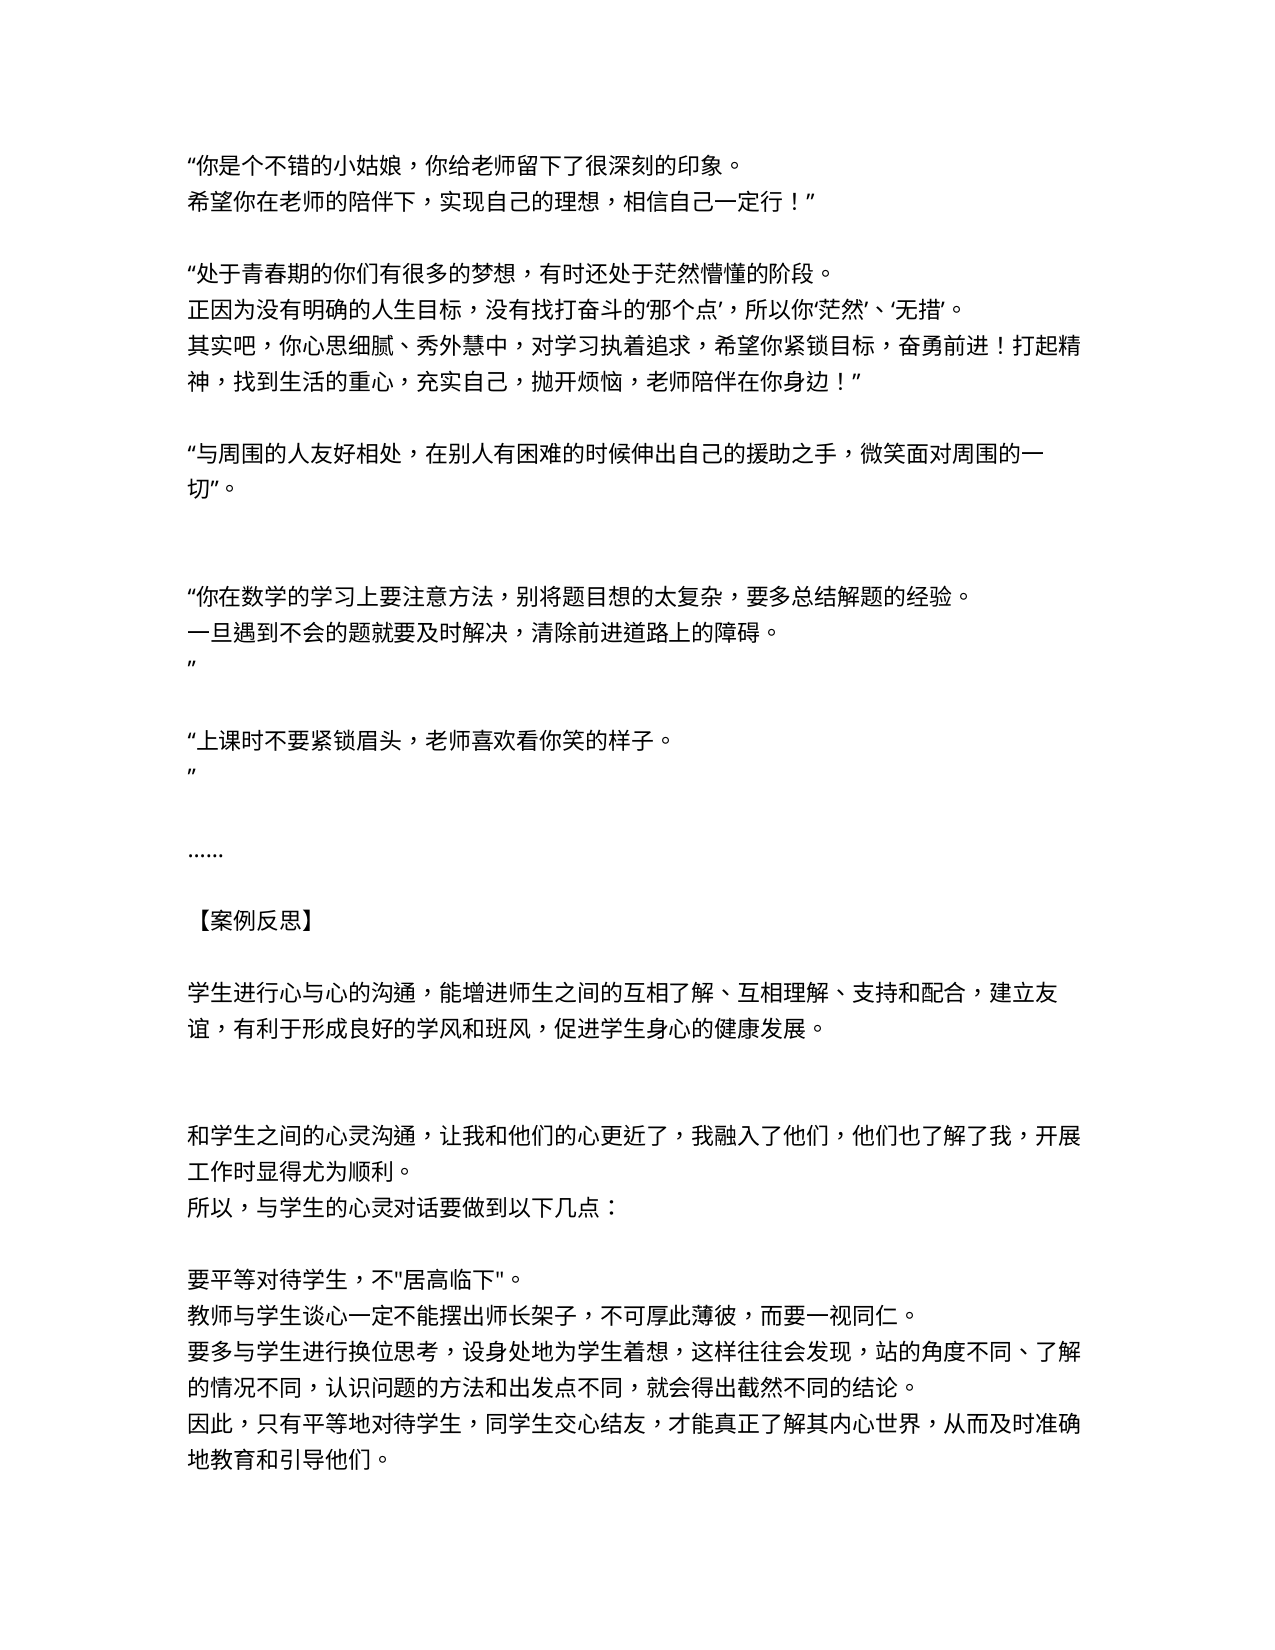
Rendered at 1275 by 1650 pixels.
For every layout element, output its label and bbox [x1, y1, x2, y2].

text [187, 150, 1087, 1475]
